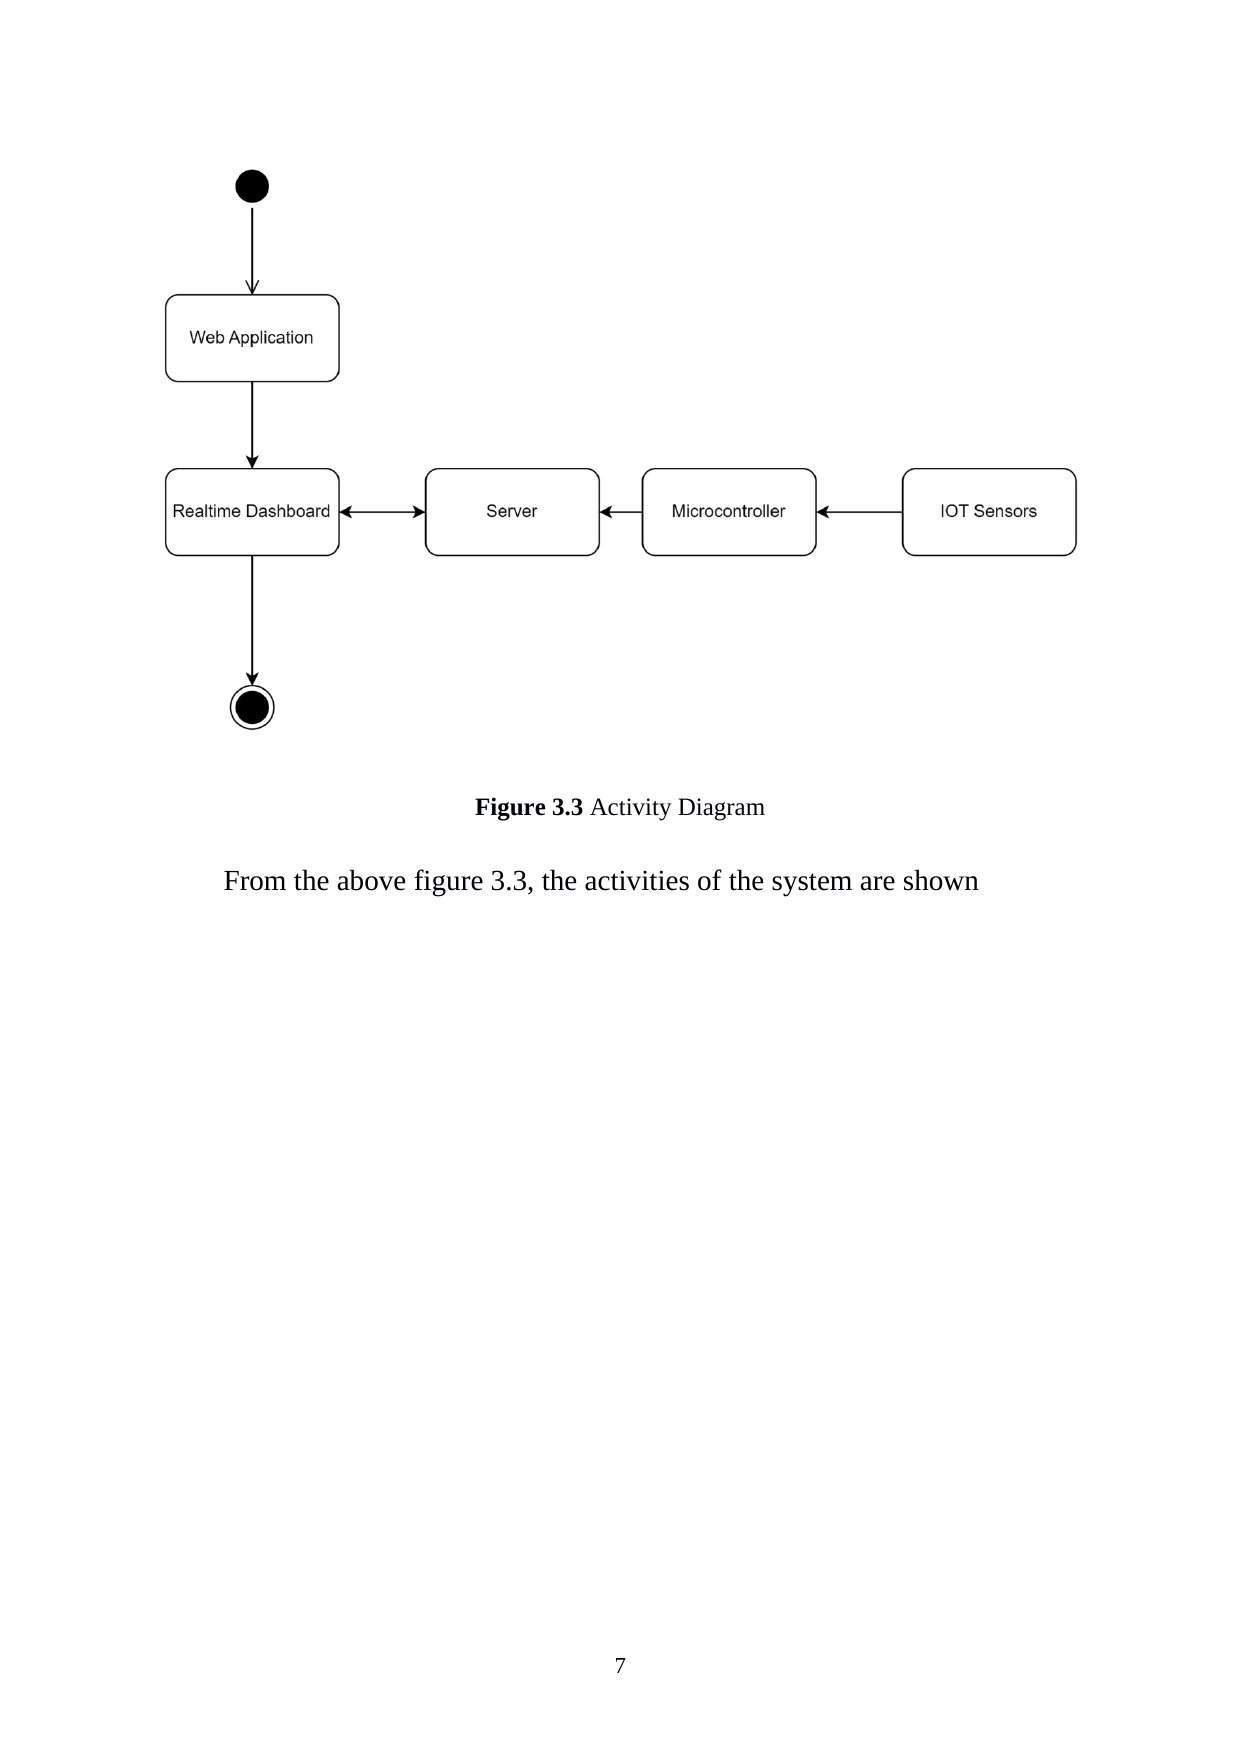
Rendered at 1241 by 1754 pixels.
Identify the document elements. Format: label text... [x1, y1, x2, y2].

text Figure 3.3 Activity Diagram [150, 792, 1090, 821]
text From the above figure 3.3, the activities of the system are shown [150, 863, 1052, 896]
picture [150, 150, 1091, 744]
